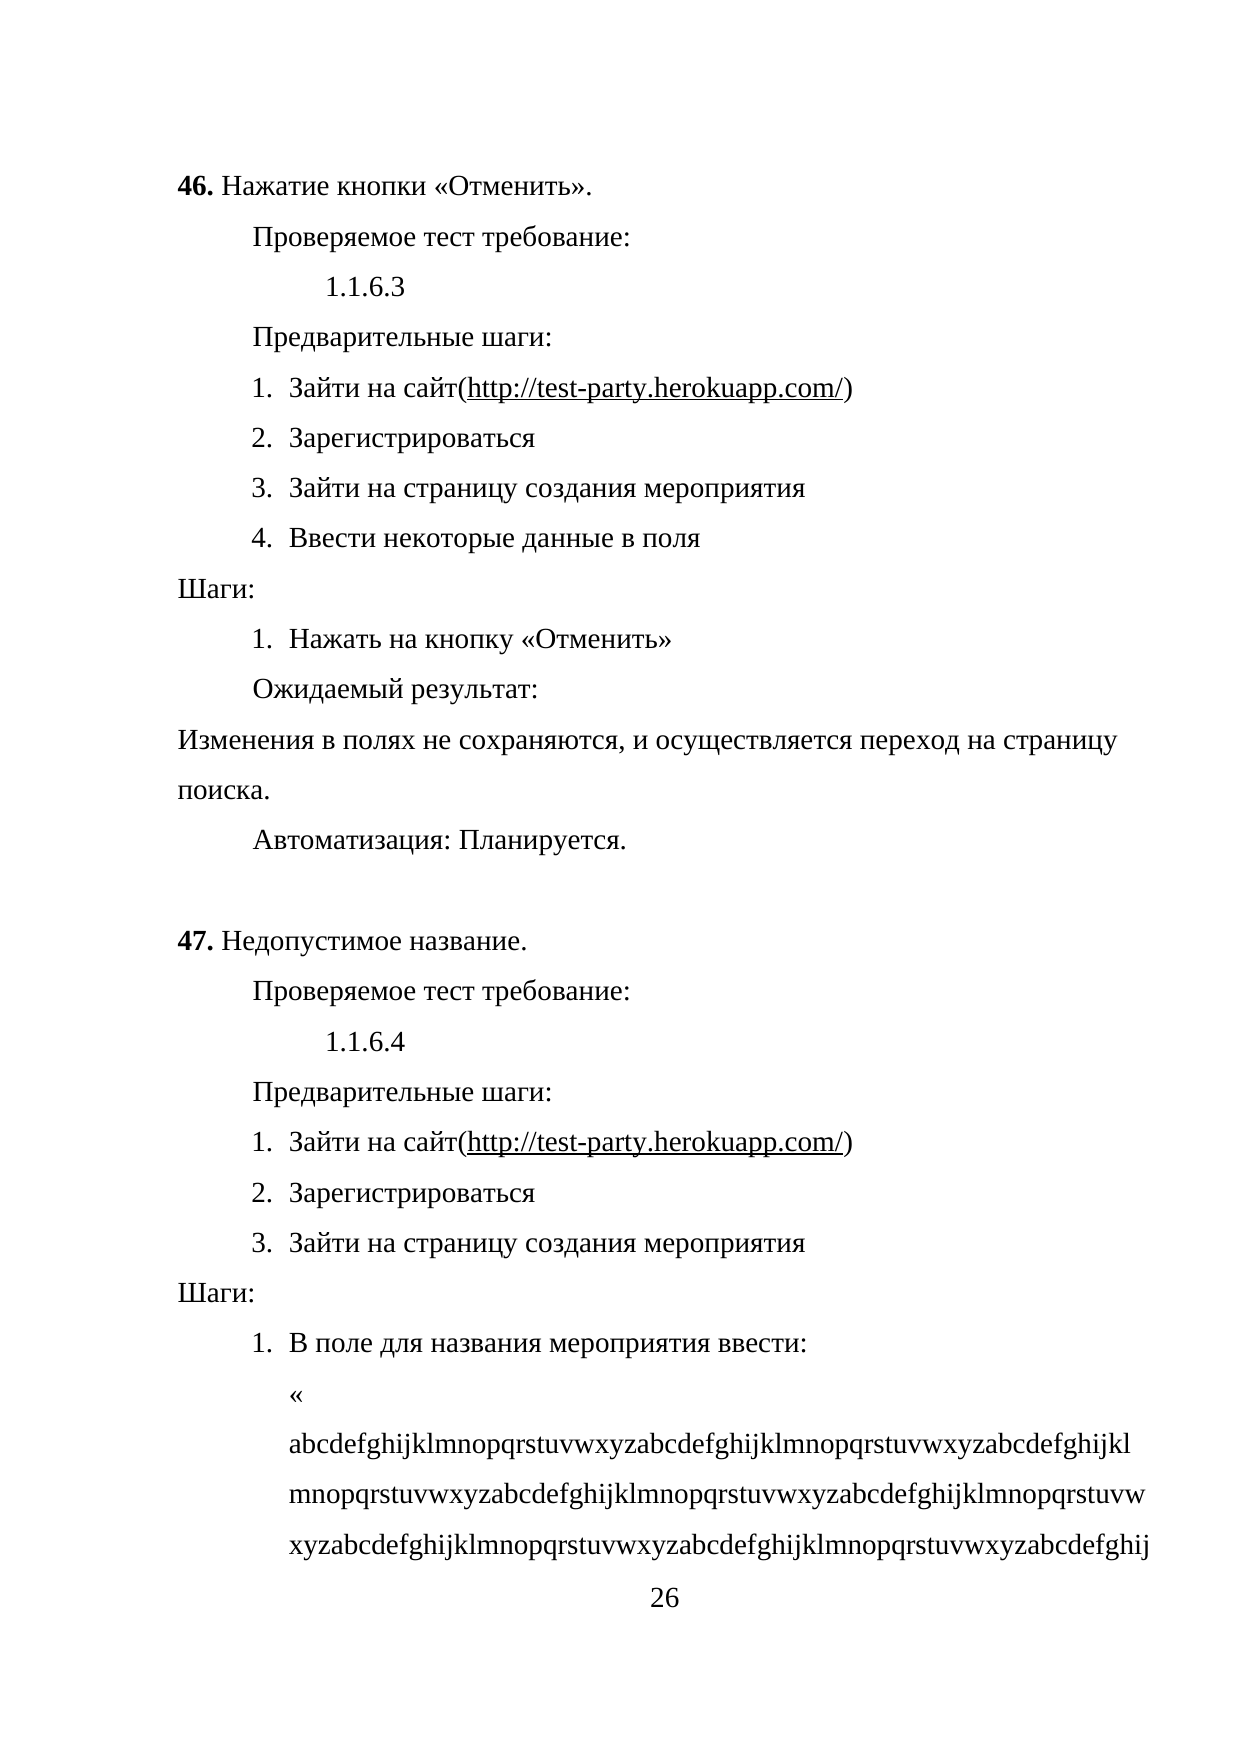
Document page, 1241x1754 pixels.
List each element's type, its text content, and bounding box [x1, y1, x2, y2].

list Зайти на сайт(http://test-party.herokuapp.com/) [251, 1124, 1152, 1158]
list Проверяемое тест требование: [252, 973, 1152, 1007]
list Предварительные шаги: [252, 319, 1152, 353]
list Ожидаемый результат: [252, 672, 1152, 705]
text Шаги: [177, 1275, 1152, 1309]
list Зайти на сайт(http://test-party.herokuapp.com/) [251, 370, 1152, 403]
list Зайти на страницу создания мероприятия [251, 470, 1152, 504]
list 1.1.6.4 [252, 1024, 1152, 1057]
list Зарегистрироваться [251, 1175, 1152, 1208]
list 1.1.6.3 [252, 269, 1152, 303]
list Нажать на кнопку «Отменить» [251, 621, 1152, 655]
list Недопустимое название. [177, 923, 1152, 957]
text Шаги: [177, 571, 1152, 604]
list Предварительные шаги: [252, 1074, 1152, 1108]
list Автоматизация: Планируется. [252, 822, 1152, 856]
list Зайти на страницу создания мероприятия [251, 1225, 1152, 1258]
list Проверяемое тест требование: [252, 219, 1152, 252]
list Ввести некоторые данные в поля [251, 521, 1152, 554]
list Зарегистрироваться [251, 420, 1152, 453]
text Изменения в полях не сохраняются, и осуществляется переход на страницу поиска. [177, 722, 1152, 806]
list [251, 1326, 1152, 1560]
list Нажатие кнопки «Отменить». [177, 168, 1152, 202]
